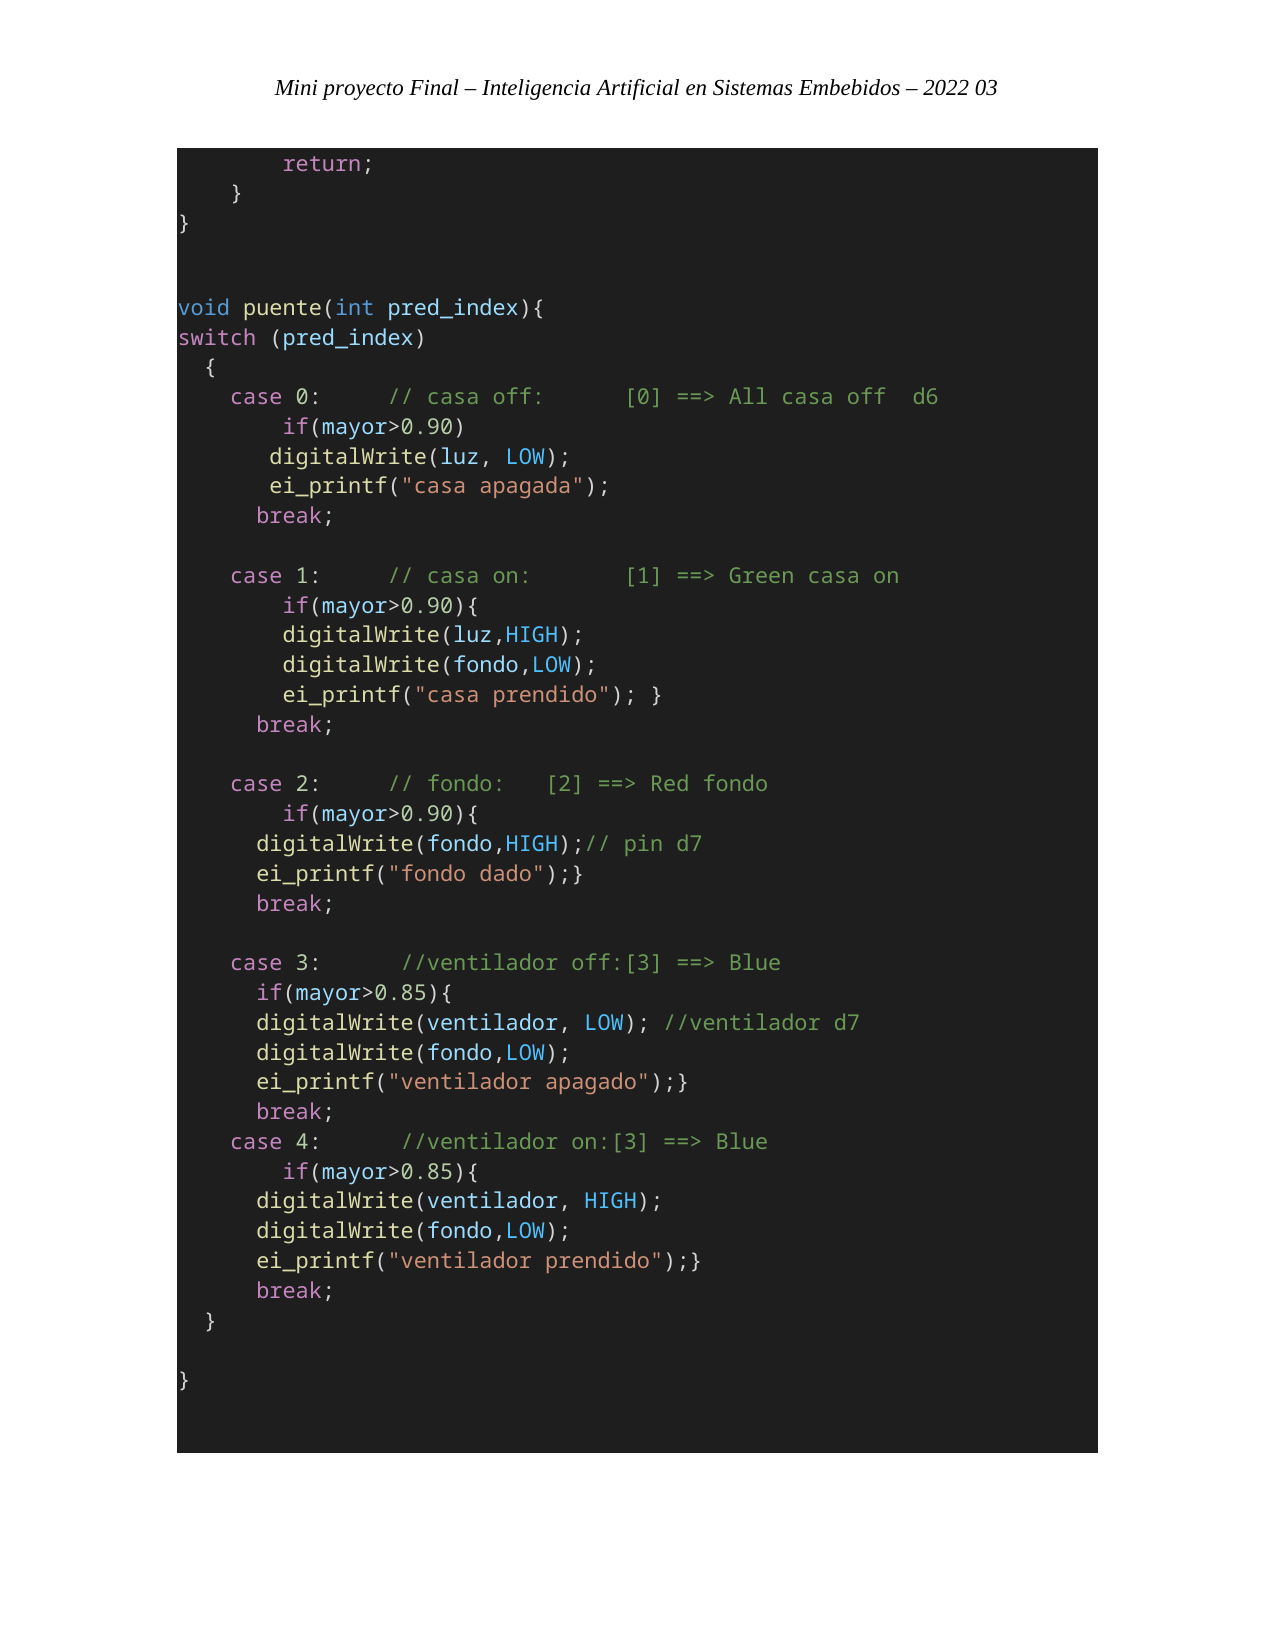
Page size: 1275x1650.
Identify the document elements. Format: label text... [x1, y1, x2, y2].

text case 2: // fondo: [2] ==> Red fondo [177, 768, 1098, 798]
text void puente(int pred_index){ [177, 292, 1098, 322]
text { [177, 351, 1098, 381]
text break; [177, 709, 1098, 739]
text digitalWrite(luz,HIGH); [177, 619, 1098, 649]
text } [177, 207, 1098, 237]
text digitalWrite(luz, LOW); [177, 441, 1098, 471]
text digitalWrite(fondo,LOW); [177, 1037, 1098, 1066]
text if(mayor>0.85){ [177, 1156, 1098, 1186]
text } [177, 1364, 1098, 1394]
text digitalWrite(fondo,HIGH);// pin d7 [177, 828, 1098, 858]
text ei_printf("fondo dado");} [177, 858, 1098, 888]
text ei_printf("ventilador prendido");} [177, 1245, 1098, 1275]
text } [177, 177, 1098, 207]
text ei_printf("casa prendido"); } [177, 679, 1098, 709]
text break; [177, 500, 1098, 530]
text break; [177, 1275, 1098, 1305]
text case 3: //ventilador off:[3] ==> Blue [177, 947, 1098, 977]
text case 0: // casa off: [0] ==> All casa off d6 [177, 381, 1098, 411]
text digitalWrite(ventilador, HIGH); [177, 1186, 1098, 1215]
text digitalWrite(ventilador, LOW); //ventilador d7 [177, 1007, 1098, 1037]
text if(mayor>0.90){ [177, 798, 1098, 828]
text case 4: //ventilador on:[3] ==> Blue [177, 1126, 1098, 1156]
text return; [177, 148, 1098, 177]
text ei_printf("ventilador apagado");} [177, 1066, 1098, 1096]
text digitalWrite(fondo,LOW); [177, 1215, 1098, 1245]
text if(mayor>0.85){ [177, 977, 1098, 1007]
text if(mayor>0.90) [177, 411, 1098, 441]
text case 1: // casa on: [1] ==> Green casa on [177, 560, 1098, 590]
text if(mayor>0.90){ [177, 590, 1098, 619]
text break; [177, 1096, 1098, 1126]
text switch (pred_index) [177, 322, 1098, 351]
text break; [177, 888, 1098, 917]
text } [177, 1305, 1098, 1334]
text ei_printf("casa apagada"); [177, 471, 1098, 500]
text digitalWrite(fondo,LOW); [177, 649, 1098, 679]
